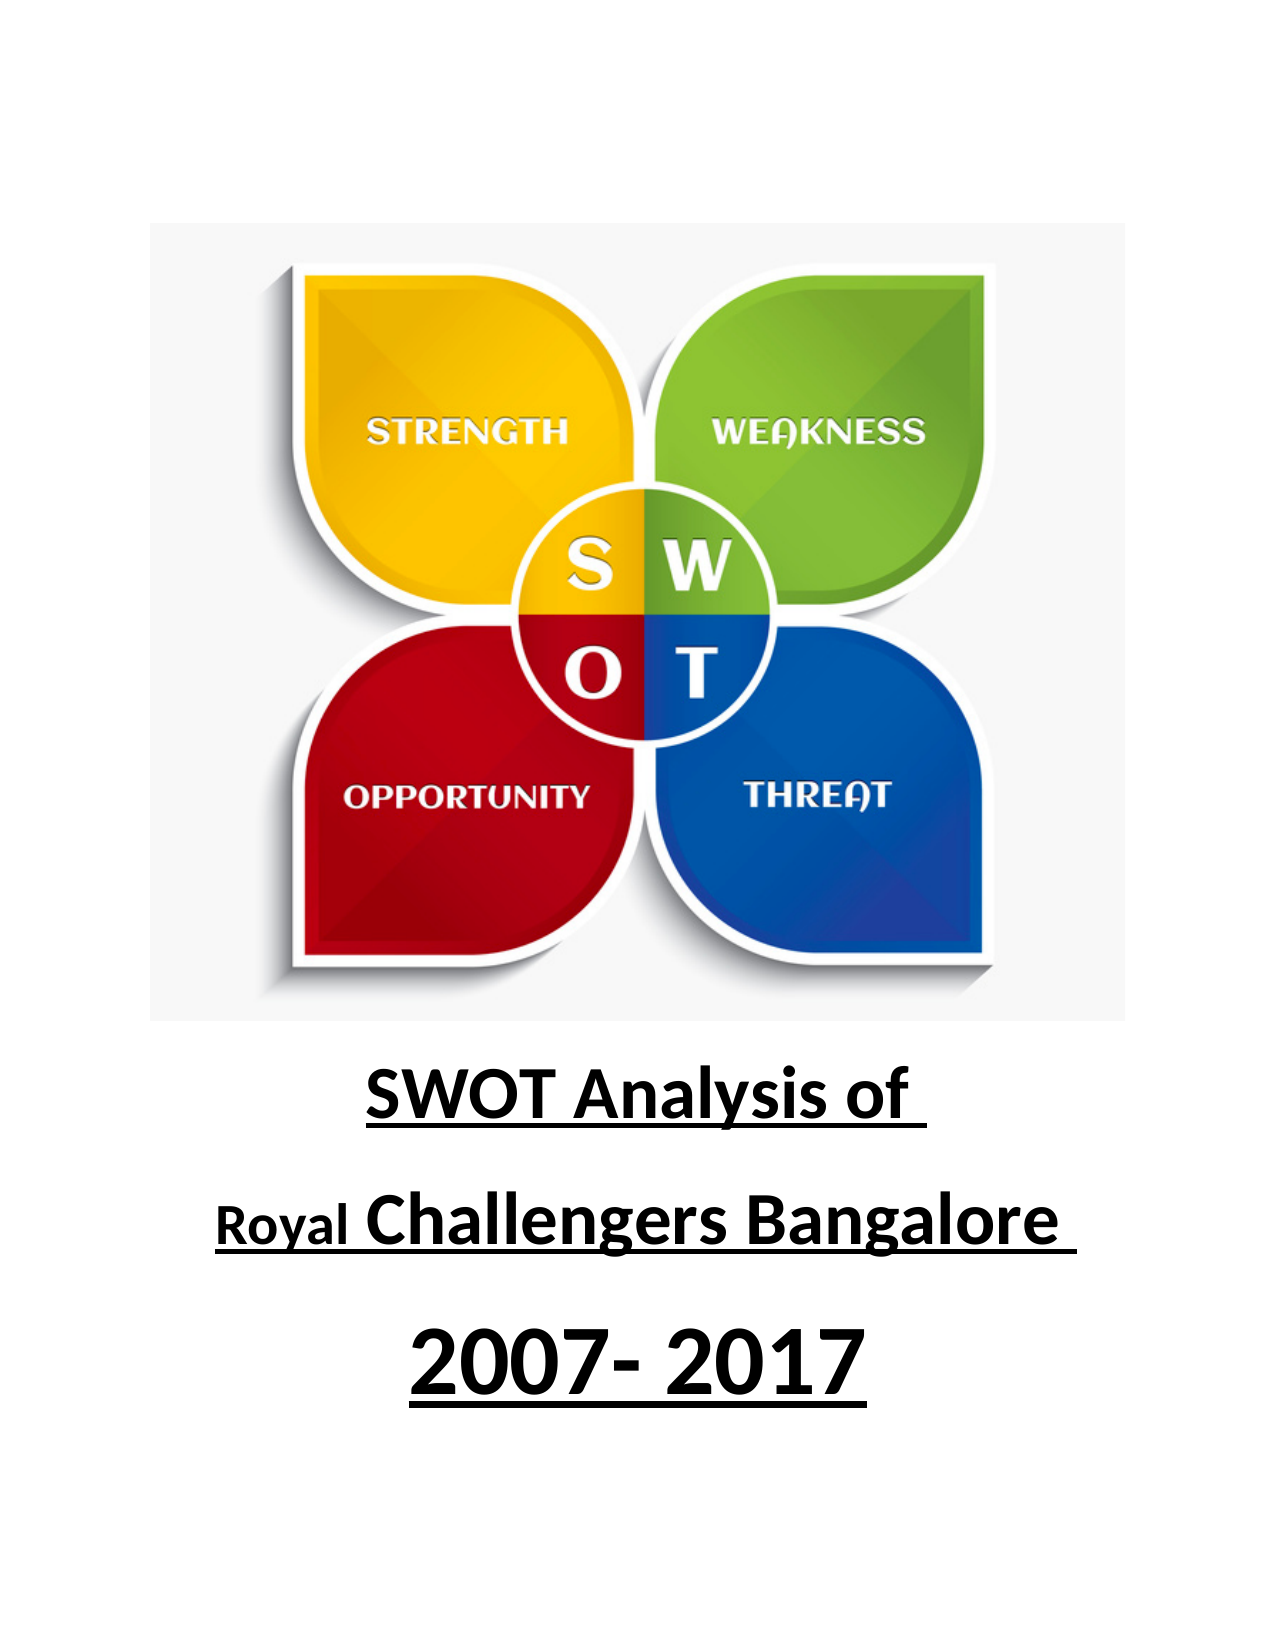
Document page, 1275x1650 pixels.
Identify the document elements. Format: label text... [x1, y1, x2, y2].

picture [150, 223, 1125, 1021]
text 2007- 2017 [150, 1298, 1125, 1420]
text SWOT Analysis of [150, 1046, 1125, 1137]
text Royal Challengers Bangalore [150, 1172, 1125, 1263]
